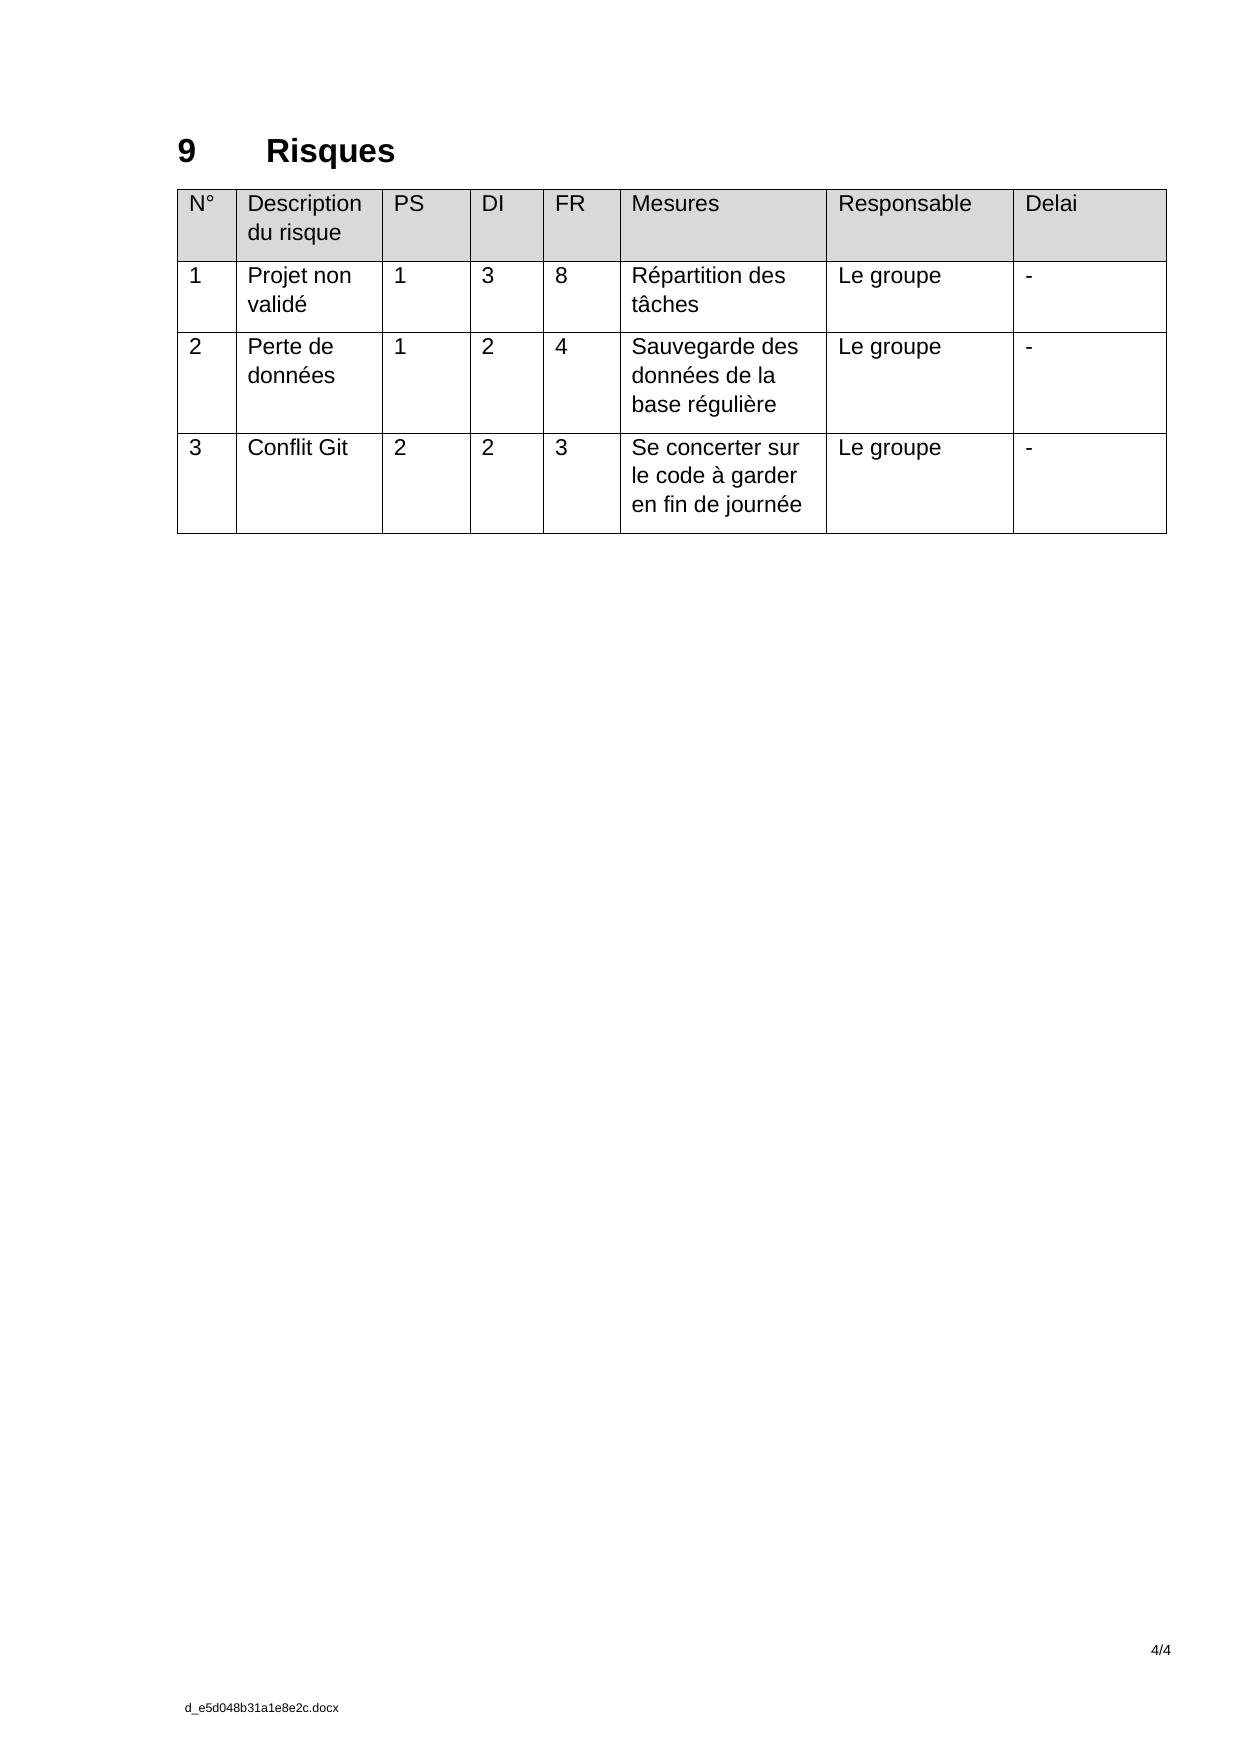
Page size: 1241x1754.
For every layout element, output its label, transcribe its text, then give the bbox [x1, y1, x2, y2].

table_header Mesures [621, 190, 826, 261]
table_header Description du risque [237, 190, 382, 261]
table_cell Le groupe [827, 333, 1013, 432]
table_cell Conflit Git [237, 434, 382, 533]
table_header Delai [1014, 190, 1166, 261]
table_cell - [1014, 333, 1166, 432]
table_cell 3 [544, 434, 620, 533]
table_cell 8 [544, 262, 620, 332]
table_header DI [471, 190, 543, 261]
table_cell 2 [178, 333, 236, 432]
table_cell Perte de données [237, 333, 382, 432]
table_cell 1 [178, 262, 236, 332]
table_cell Le groupe [827, 262, 1013, 332]
table_header PS [383, 190, 470, 261]
table_header Responsable [827, 190, 1013, 261]
table_cell 2 [383, 434, 470, 533]
table_cell - [1014, 262, 1166, 332]
table_cell - [1014, 434, 1166, 533]
table_cell 2 [471, 333, 543, 432]
subtitle Risques [177, 131, 1122, 169]
table_cell Répartition des tâches [621, 262, 826, 332]
table_cell 1 [383, 262, 470, 332]
table_cell Sauvegarde des données de la base régulière [621, 333, 826, 432]
table_cell 3 [178, 434, 236, 533]
table_cell Se concerter sur le code à garder en fin de journée [621, 434, 826, 533]
table_cell 4 [544, 333, 620, 432]
table_cell 3 [471, 262, 543, 332]
table_cell Projet non validé [237, 262, 382, 332]
table_cell 1 [383, 333, 470, 432]
table_header FR [544, 190, 620, 261]
table_cell 2 [471, 434, 543, 533]
table_header N° [178, 190, 236, 261]
table_cell Le groupe [827, 434, 1013, 533]
